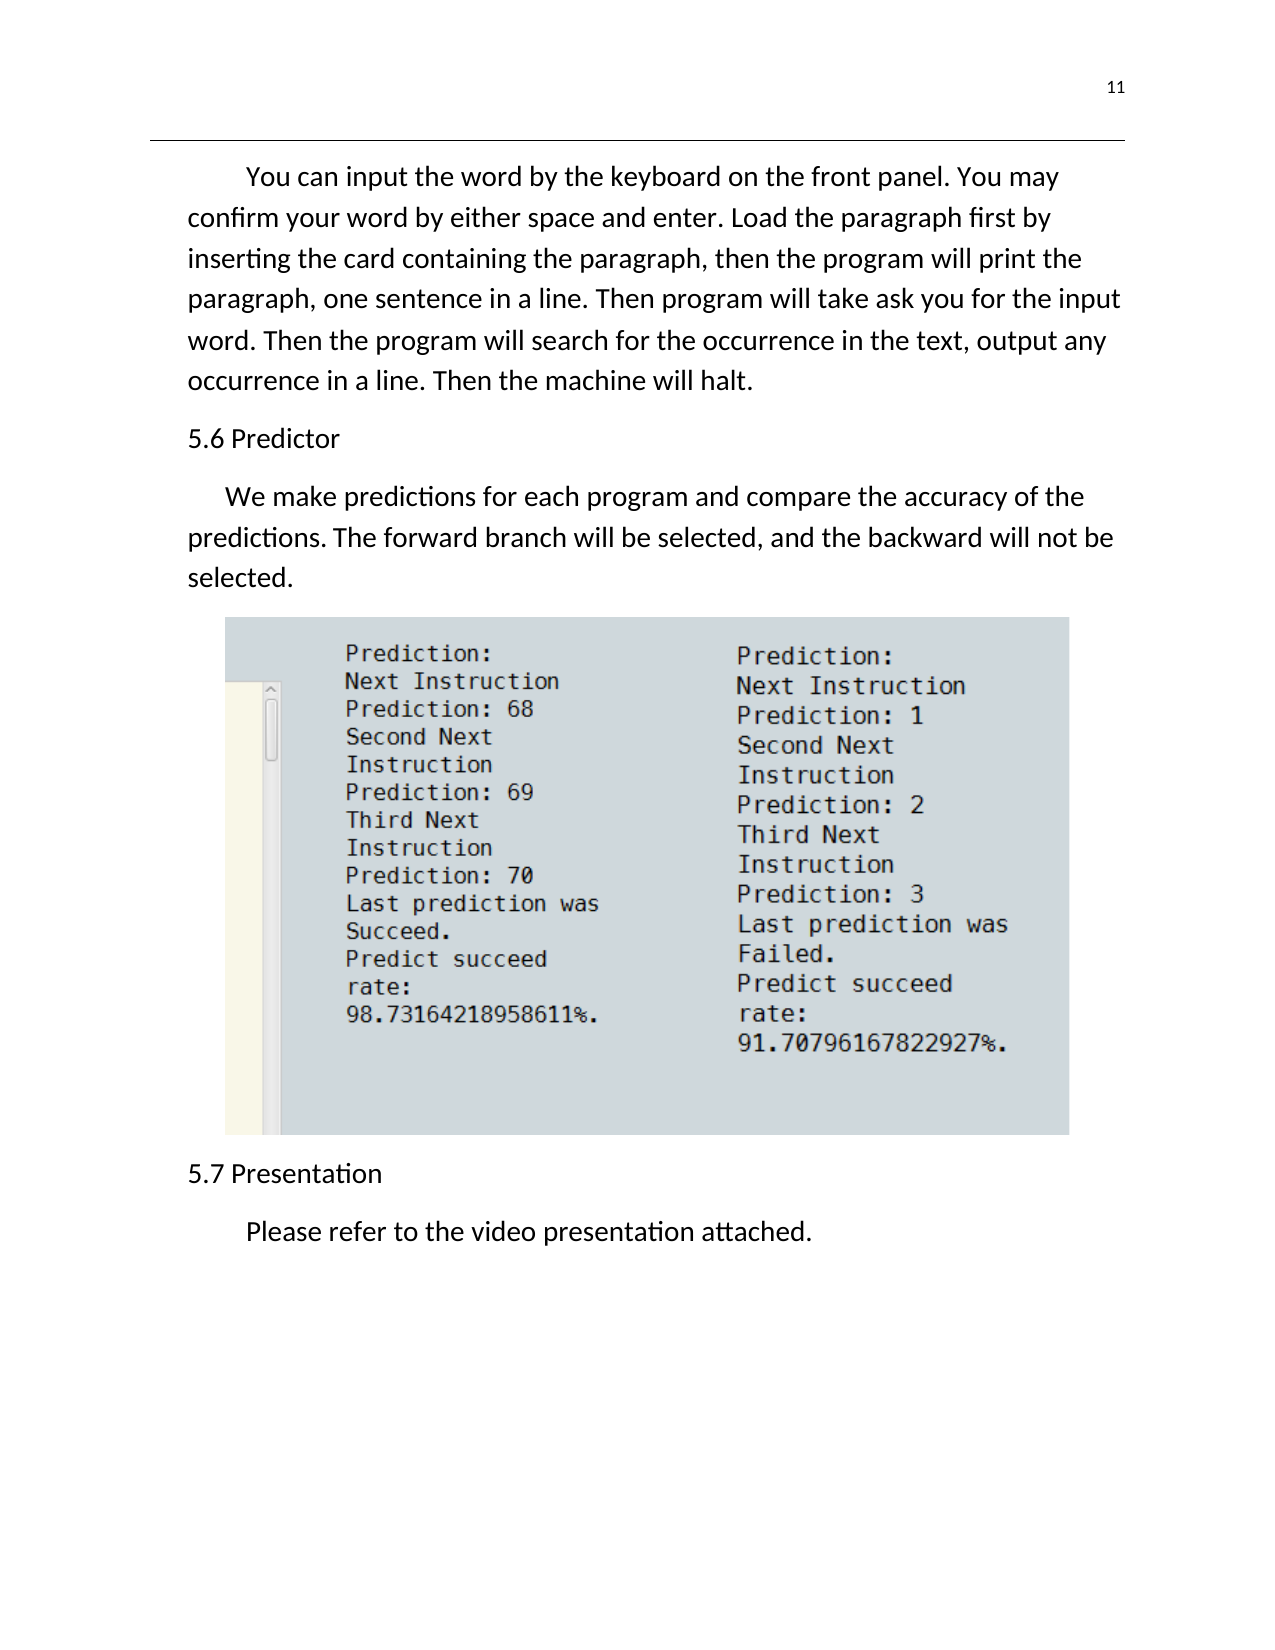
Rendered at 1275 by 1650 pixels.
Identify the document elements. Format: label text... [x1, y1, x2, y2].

list Please refer to the video presentation attached. [187, 1213, 1125, 1248]
list 5.7 Presentation [187, 1155, 1125, 1191]
text 5.6 Predictor [150, 420, 1125, 456]
list You can input the word by the keyboard on the front panel. You may confirm your word by either space and enter. Load the paragraph first by inserting the card containing the paragraph, then the program will print the paragraph, one sentence in a line. Then program will take ask you for the input word. Then the program will search for the occurrence in the text, output any occurrence in a line. Then the machine will halt. [187, 158, 1125, 398]
picture [225, 617, 1070, 1135]
text We make predictions for each program and compare the accuracy of the predictions. The forward branch will be selected, and the backward will not be selected. [187, 478, 1125, 595]
